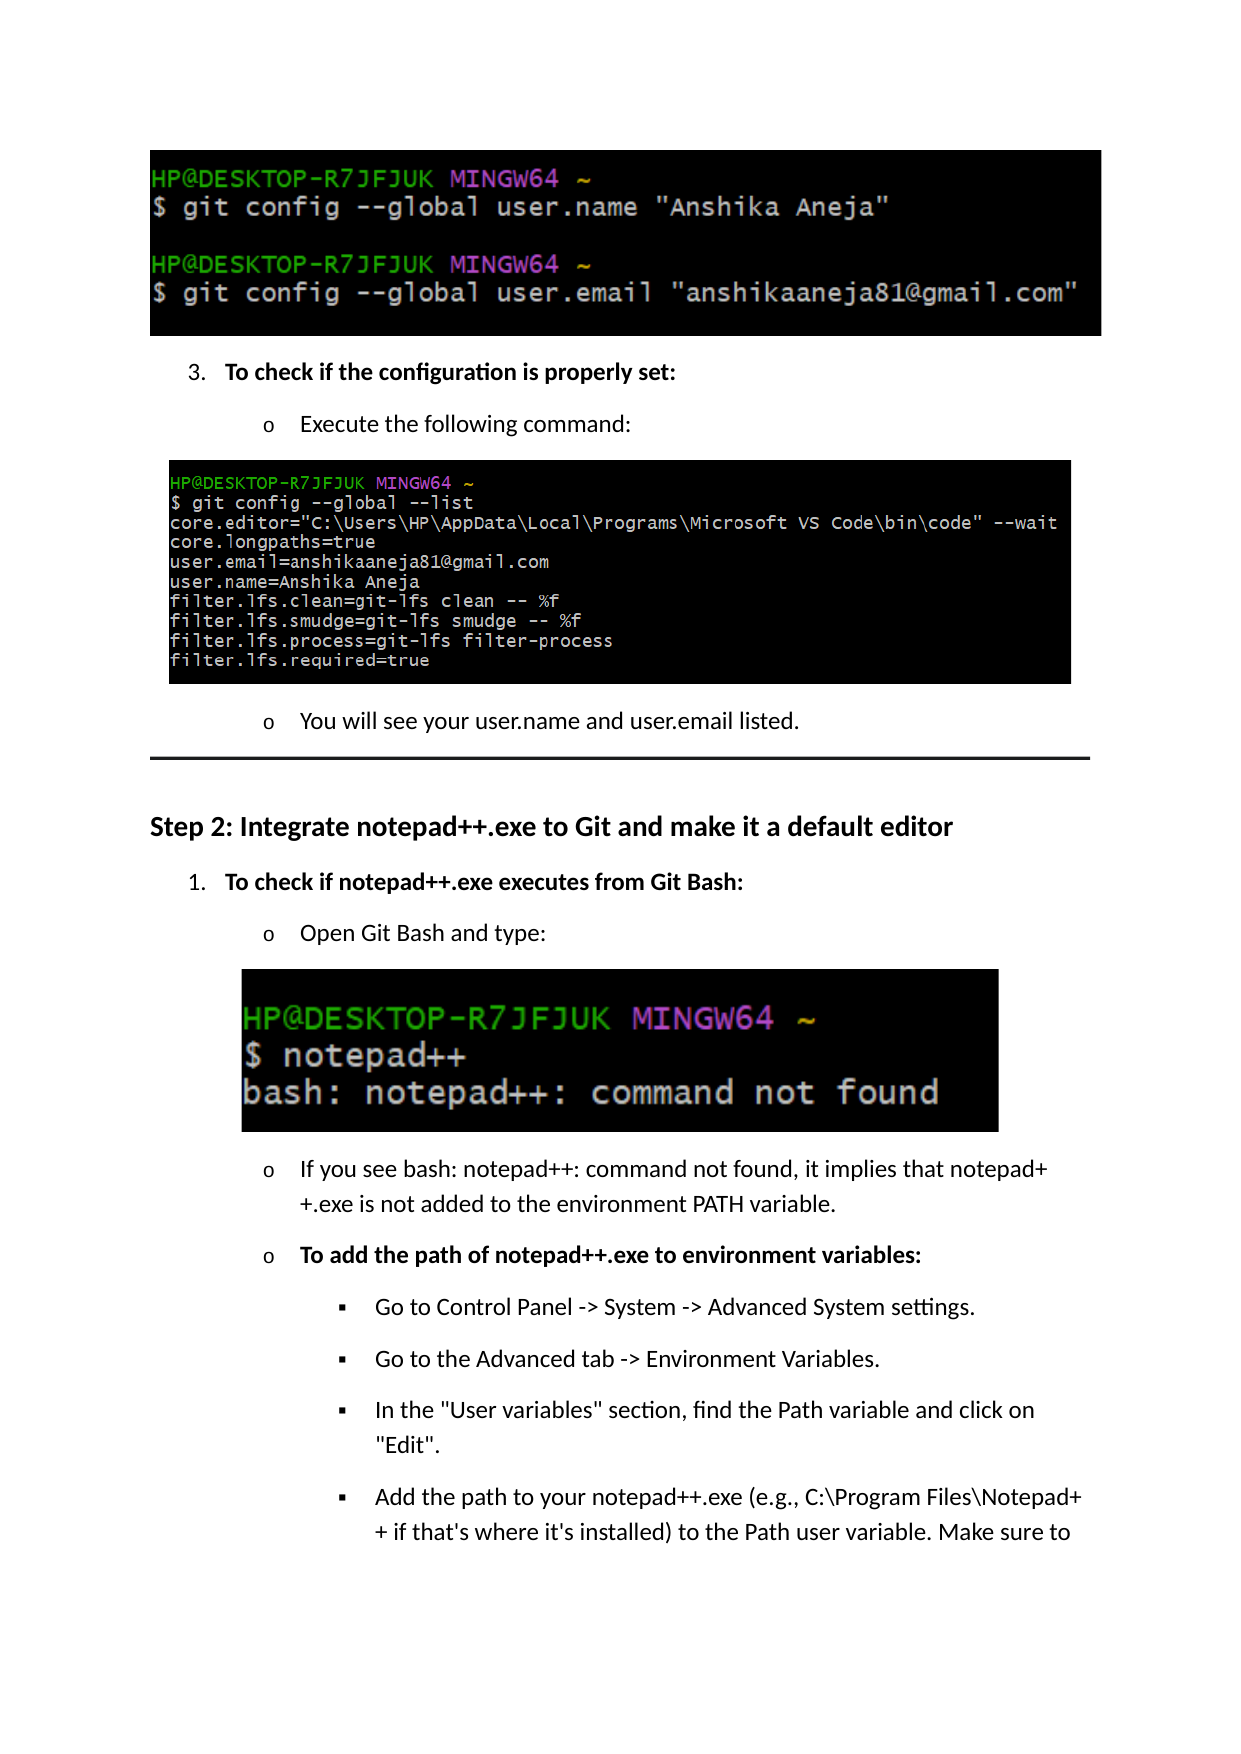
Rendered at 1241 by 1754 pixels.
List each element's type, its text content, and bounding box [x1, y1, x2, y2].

list To add the path of notepad++.exe to environment variables: [262, 1239, 1090, 1270]
list Execute the following command: [262, 408, 1090, 439]
list Open Git Bash and type: [262, 918, 1090, 948]
list To check if notepad++.exe executes from Git Bash: [187, 866, 1090, 896]
list Go to Control Panel -> System -> Advanced System settings. [337, 1291, 1090, 1322]
list If you see bash: notepad++: command not found, it implies that notepad++.exe is not added to the environment PATH variable. [262, 1153, 1090, 1218]
list To check if the configuration is properly set: [187, 357, 1090, 387]
picture [241, 969, 999, 1132]
list In the "User variables" section, find the Path variable and click on "Edit". [337, 1394, 1090, 1460]
text Step 2: Integrate notepad++.exe to Git and make it a default editor [150, 808, 1090, 844]
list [337, 1481, 1090, 1547]
picture [169, 460, 1072, 684]
picture [150, 150, 1102, 336]
list Go to the Advanced tab -> Environment Variables. [337, 1343, 1090, 1373]
list You will see your user.name and user.email listed. [262, 705, 1090, 736]
